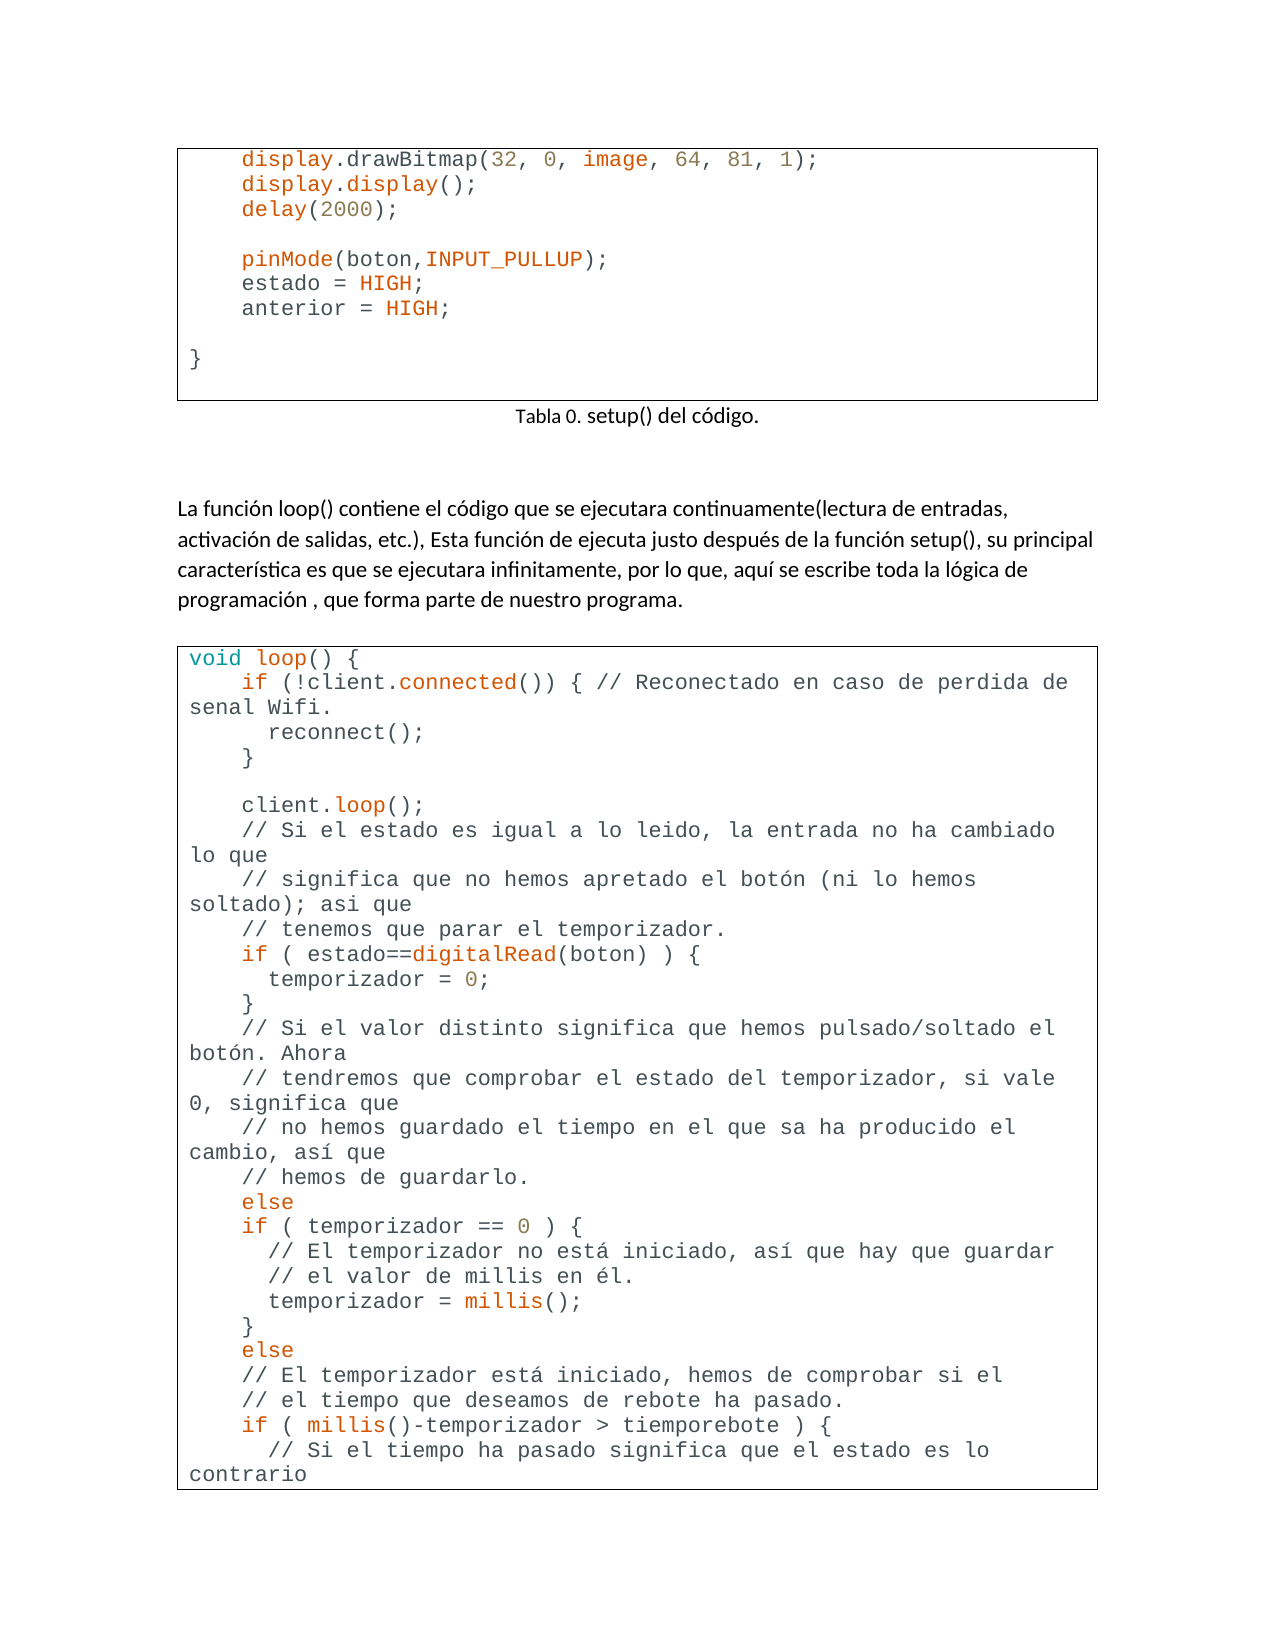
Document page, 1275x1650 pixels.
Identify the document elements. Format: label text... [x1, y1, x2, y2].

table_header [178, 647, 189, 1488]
text Tabla 0. setup() del código. [177, 401, 1098, 429]
text La función loop() contiene el código que se ejecutara continuamente(lectura de entradas, activación de salidas, etc.), Esta función de ejecuta justo después de la función setup(), su principal característica es que se ejecutara infinitamente, por lo que, aquí se escribe toda la lógica de programación , que forma parte de nuestro programa. [177, 494, 1098, 613]
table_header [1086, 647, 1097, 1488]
